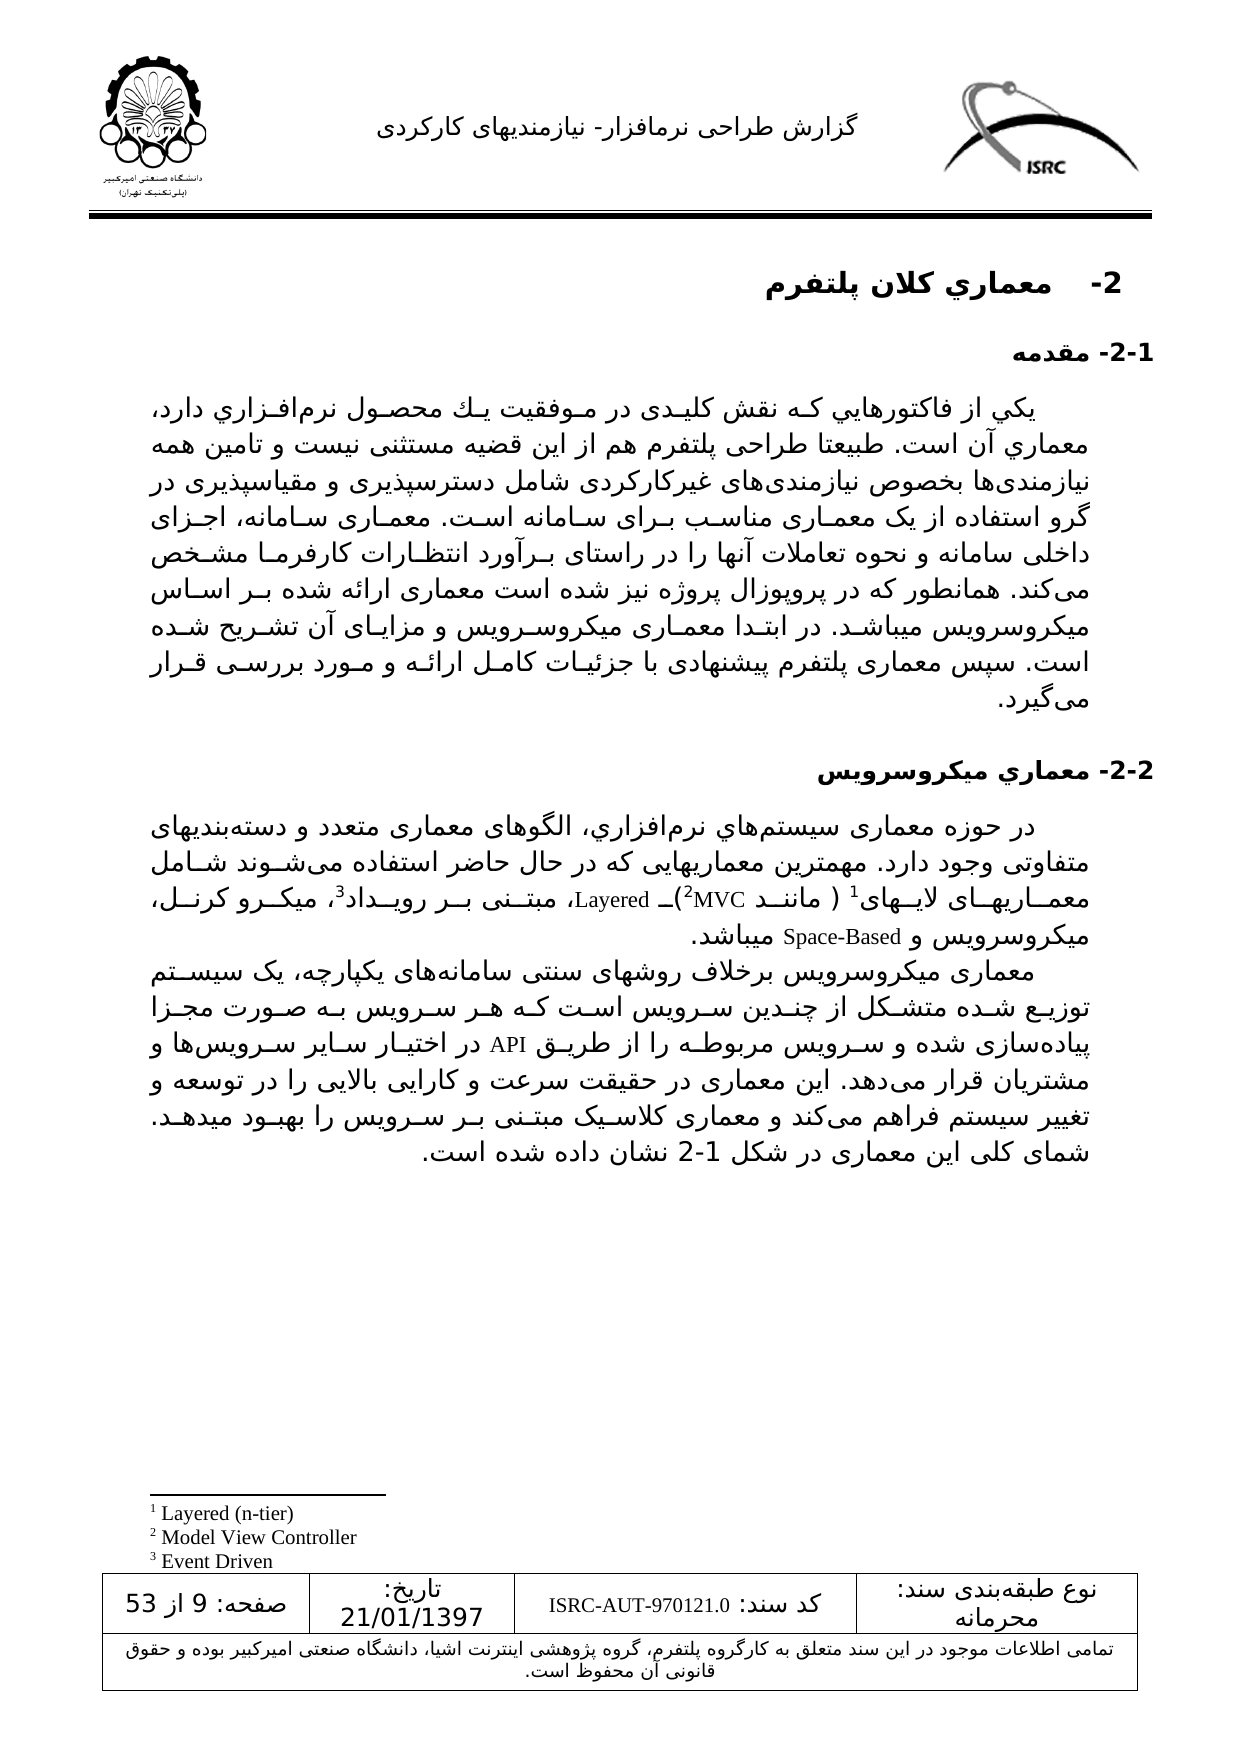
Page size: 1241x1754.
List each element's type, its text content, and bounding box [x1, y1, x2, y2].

subtitle معماري ميكروسرويس [150, 756, 1090, 785]
text يكي از فاكتورهايي كه نقش کلیدی در موفقيت يك محصول نرم‌افزاري دارد، معماري آن است. طبیعتا طراحی پلتفرم هم از این قضیه مستثنی نیست و تامین همه نیازمندی‌ها بخصوص نیازمندی‌های غیرکارکردی شامل دسترسپذیری و مقیاسپذیری در گرو استفاده از یک معماری مناسب برای سامانه است. معماری سامانه، اجزای داخلی سامانه و نحوه تعاملات آنها را در راستای برآورد انتظارات کارفرما مشخص می‌کند. همانطور که در پروپوزال پروژه نیز شده است معماری ارائه شده بر اساس میکروسرویس میباشد. در ابتدا معماری میکروسرویس و مزایای آن تشریح شده است. سپس معماری پلتفرم پیشنهادی با جزئیات کامل ارائه و مورد بررسی قرار می‌گیرد. [150, 392, 1090, 714]
text در حوزه معماری سيستم‌هاي نرم‌افزاري، الگو‌های معماری متعدد و دسته‌بندیهای متفاوتی وجود دارد. مهمترین معماریهایی که در حال حاضر استفاده می‌شوند شامل معماریهای لایهای ( مانند MVC) Layered، مبتنی بر رویداد، میکرو کرنل، میکروسرویس و Space-Based میباشد. [150, 810, 1090, 951]
subtitle مقدمه [150, 338, 1090, 367]
picture [942, 80, 1141, 174]
subtitle معماري كلان پلتفرم [150, 267, 1090, 301]
picture [99, 56, 207, 198]
text معماری میکروسرویس برخلاف روشهای سنتی سامانه‌های یکپارچه، یک سیستم توزیع شده متشکل از چندین سرویس است که هر سرویس به صورت مجزا پیاده‌سازی شده و سرویس مربوطه را از طریق API در اختیار سایر سرویس‌ها و مشتریان قرار می‌دهد. این معماری در حقیقت سرعت و کارایی بالایی را در توسعه و تغییر سیستم فراهم می‌کند و معماری کلاسیک مبتنی بر سرویس را بهبود میدهد. شمای کلی این معماری در شکل ‏2-1 نشان داده شده است. [150, 955, 1090, 1168]
